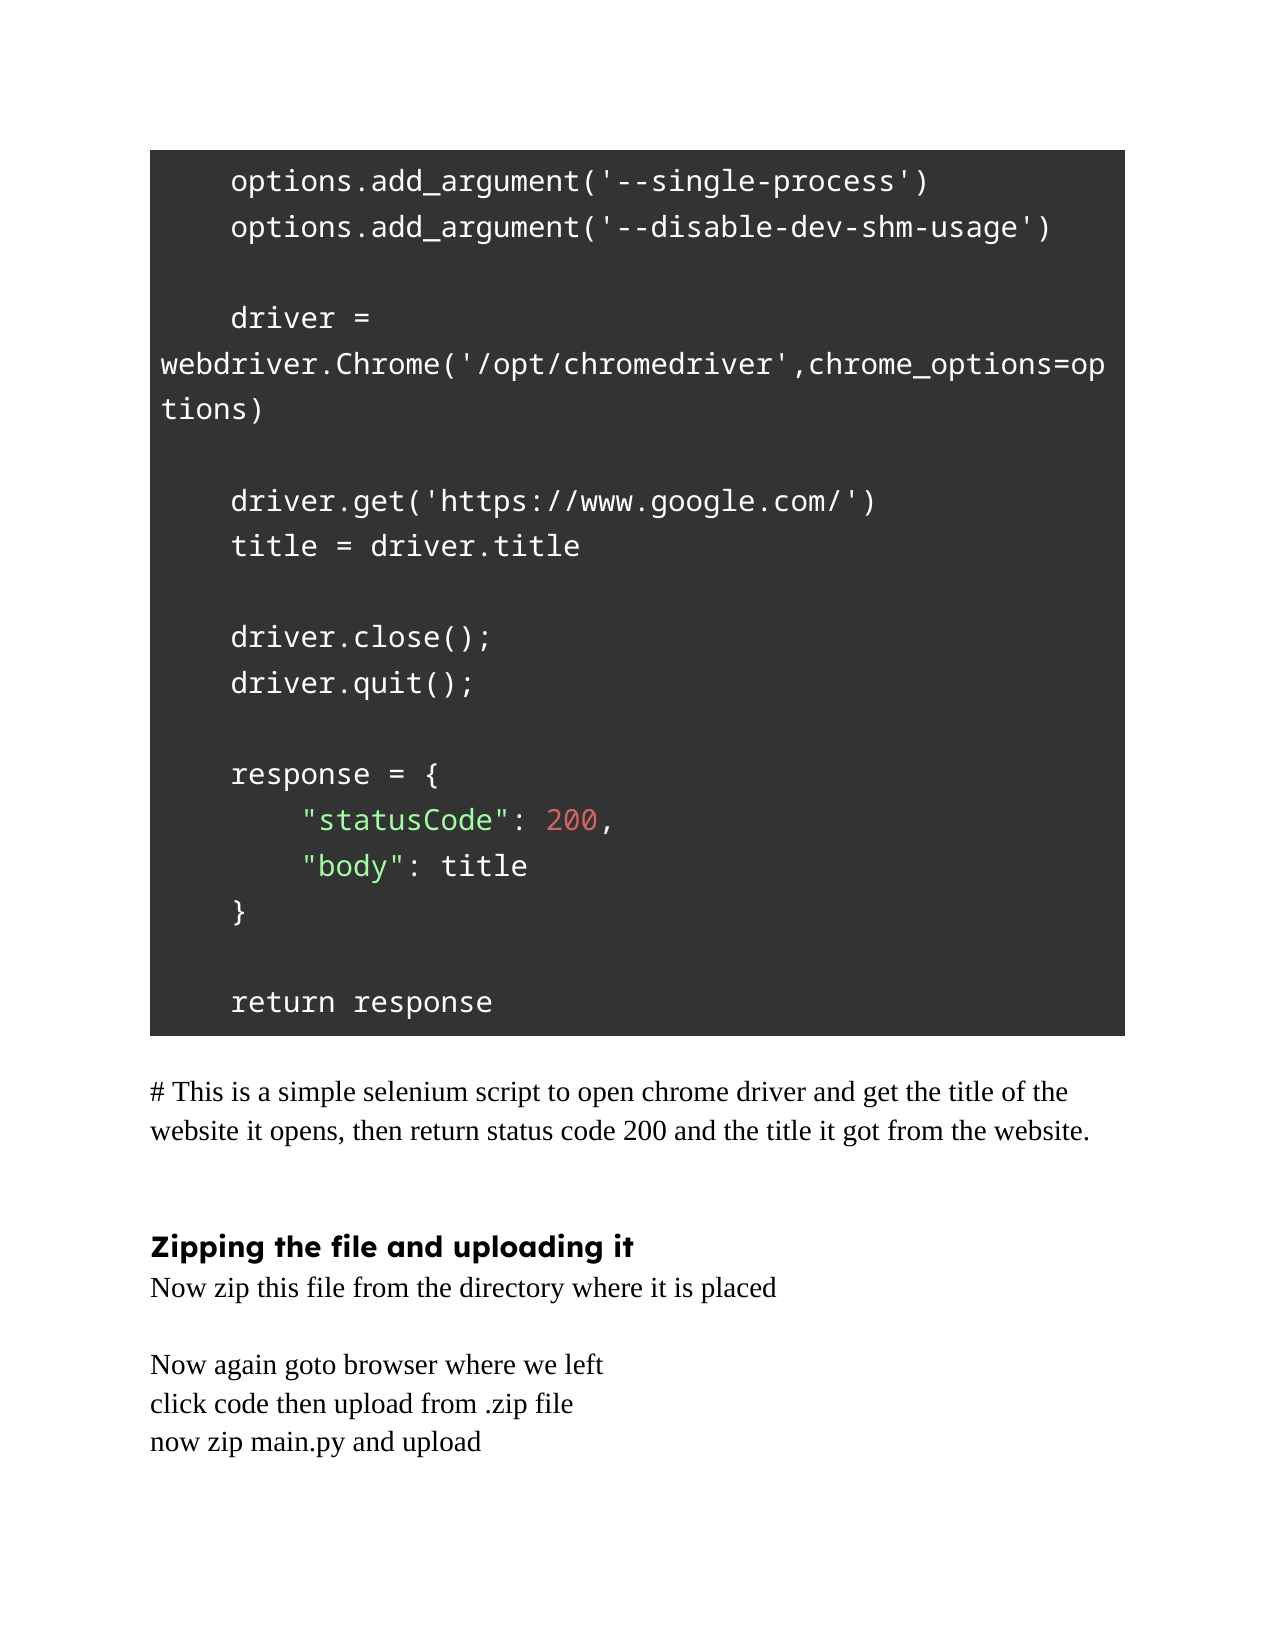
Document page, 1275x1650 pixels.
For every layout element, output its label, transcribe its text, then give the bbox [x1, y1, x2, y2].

text now zip main.py and upload [150, 1424, 1125, 1458]
text # This is a simple selenium script to open chrome driver and get the title of the website it opens, then return status code 200 and the title it got from the website. [150, 1074, 1125, 1146]
text Now zip this file from the directory where it is placed [150, 1270, 1125, 1304]
text Now again goto browser where we left [150, 1347, 1125, 1381]
text Zipping the file and uploading it [150, 1228, 1125, 1265]
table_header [150, 150, 1125, 1036]
text click code then upload from .zip file [150, 1386, 1125, 1419]
